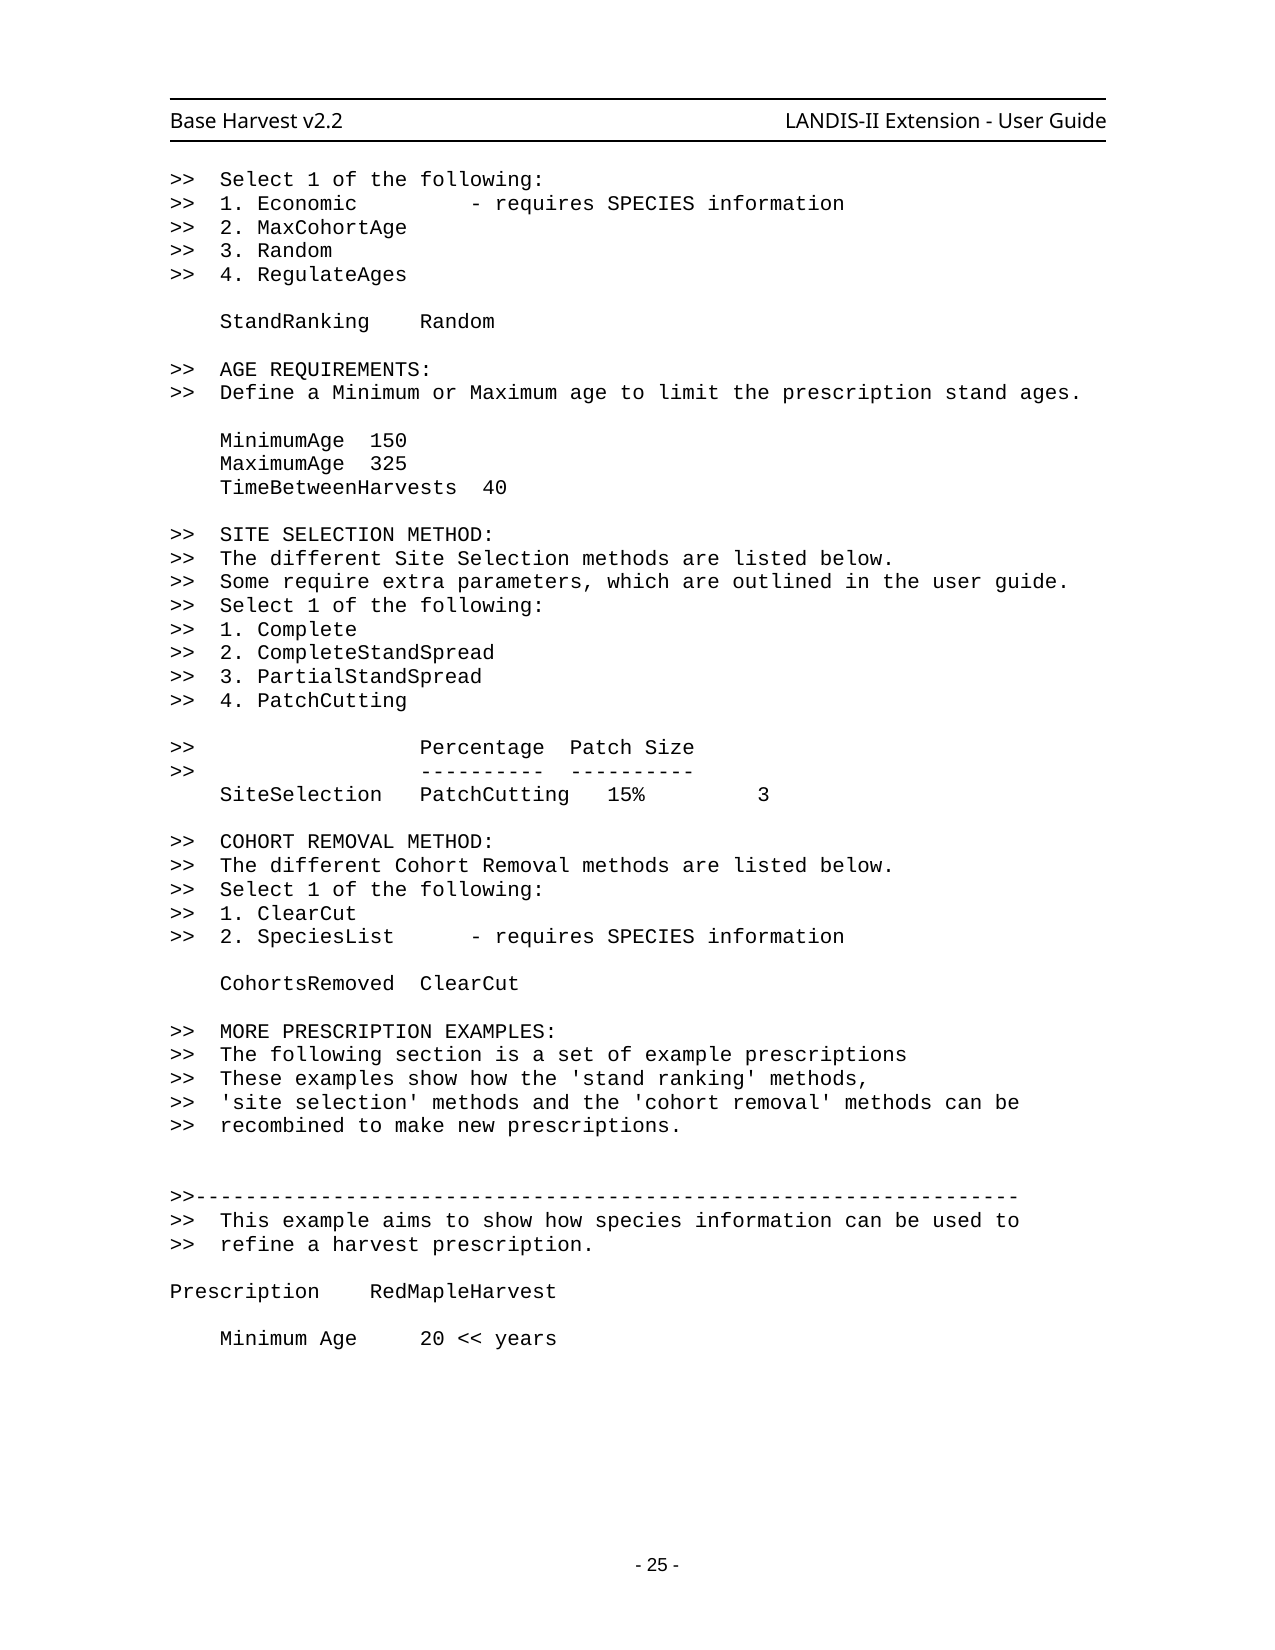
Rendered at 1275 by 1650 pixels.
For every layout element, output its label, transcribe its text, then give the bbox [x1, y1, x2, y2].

text MaximumAge 325 [169, 453, 1106, 477]
text >> recombined to make new prescriptions. [169, 1115, 1106, 1139]
text >> refine a harvest prescription. [169, 1233, 1106, 1257]
text >> The different Site Selection methods are listed below. [169, 548, 1106, 571]
text >>------------------------------------------------------------------ [169, 1186, 1106, 1210]
text >> AGE REQUIREMENTS: [169, 359, 1106, 382]
text >> These examples show how the 'stand ranking' methods, [169, 1068, 1106, 1092]
text CohortsRemoved ClearCut [169, 973, 1106, 997]
text >> 4. PatchCutting [169, 690, 1106, 713]
text >> The following section is a set of example prescriptions [169, 1044, 1106, 1068]
text >> 1. ClearCut [169, 902, 1106, 926]
text >> Select 1 of the following: [169, 169, 1106, 193]
text MinimumAge 150 [169, 429, 1106, 453]
text >> MORE PRESCRIPTION EXAMPLES: [169, 1021, 1106, 1044]
text >> 1. Complete [169, 619, 1106, 642]
text Prescription RedMapleHarvest [169, 1281, 1106, 1304]
text >> Some require extra parameters, which are outlined in the user guide. [169, 571, 1106, 595]
text >> The different Cohort Removal methods are listed below. [169, 855, 1106, 879]
text >> Select 1 of the following: [169, 595, 1106, 619]
text >> ---------- ---------- [169, 761, 1106, 784]
text SiteSelection PatchCutting 15% 3 [169, 784, 1106, 808]
text StandRanking Random [169, 311, 1106, 335]
text >> 4. RegulateAges [169, 264, 1106, 288]
text >> 2. SpeciesList - requires SPECIES information [169, 926, 1106, 950]
text >> 2. CompleteStandSpread [169, 642, 1106, 666]
text >> 3. PartialStandSpread [169, 666, 1106, 690]
text >> Select 1 of the following: [169, 879, 1106, 902]
text >> 2. MaxCohortAge [169, 217, 1106, 240]
text >> SITE SELECTION METHOD: [169, 524, 1106, 548]
text Minimum Age 20 << years [169, 1328, 1106, 1352]
text >> 3. Random [169, 240, 1106, 264]
text >> Percentage Patch Size [169, 737, 1106, 761]
text >> Define a Minimum or Maximum age to limit the prescription stand ages. [169, 382, 1106, 406]
text >> 'site selection' methods and the 'cohort removal' methods can be [169, 1092, 1106, 1115]
text >> This example aims to show how species information can be used to [169, 1210, 1106, 1233]
text >> COHORT REMOVAL METHOD: [169, 832, 1106, 855]
text TimeBetweenHarvests 40 [169, 477, 1106, 501]
text >> 1. Economic - requires SPECIES information [169, 193, 1106, 217]
